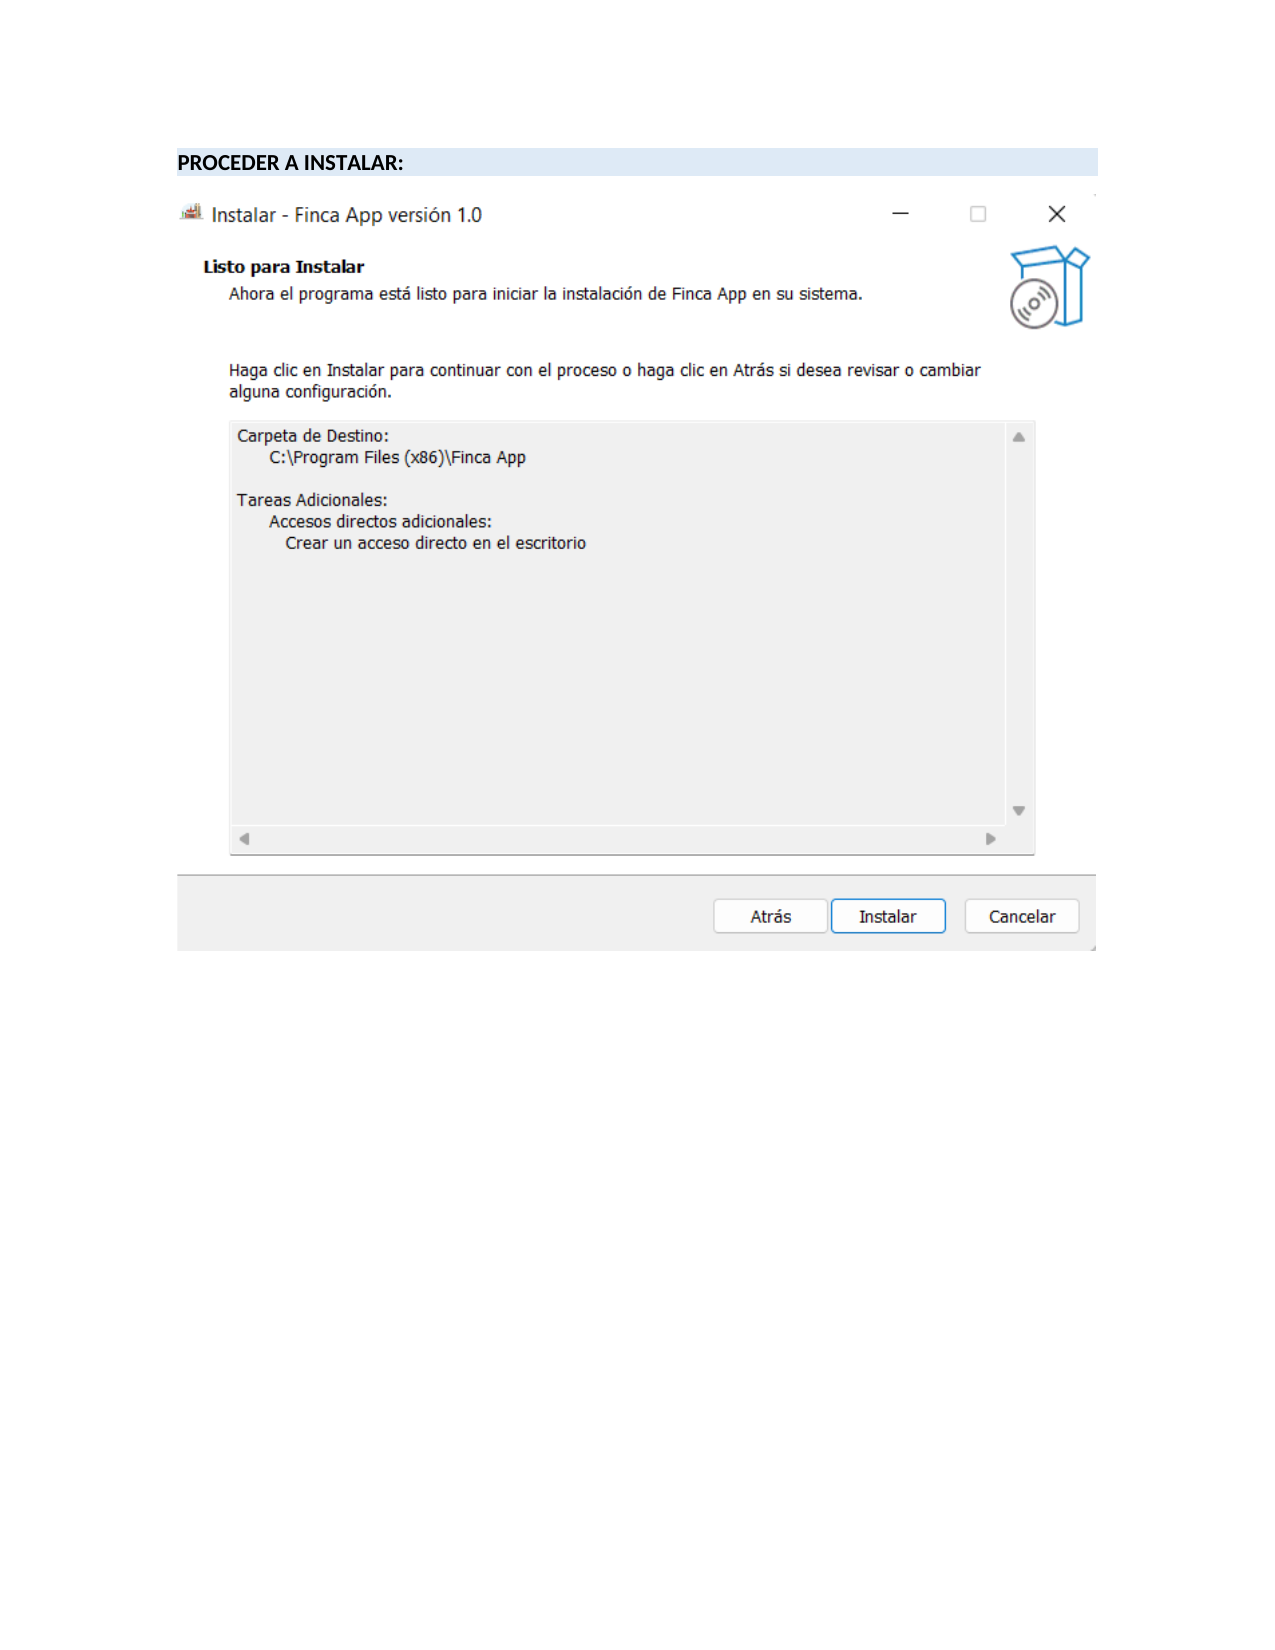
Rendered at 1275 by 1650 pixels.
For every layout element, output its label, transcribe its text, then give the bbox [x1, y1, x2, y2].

picture [177, 194, 1096, 951]
text PROCEDER A INSTALAR: [177, 148, 1098, 176]
